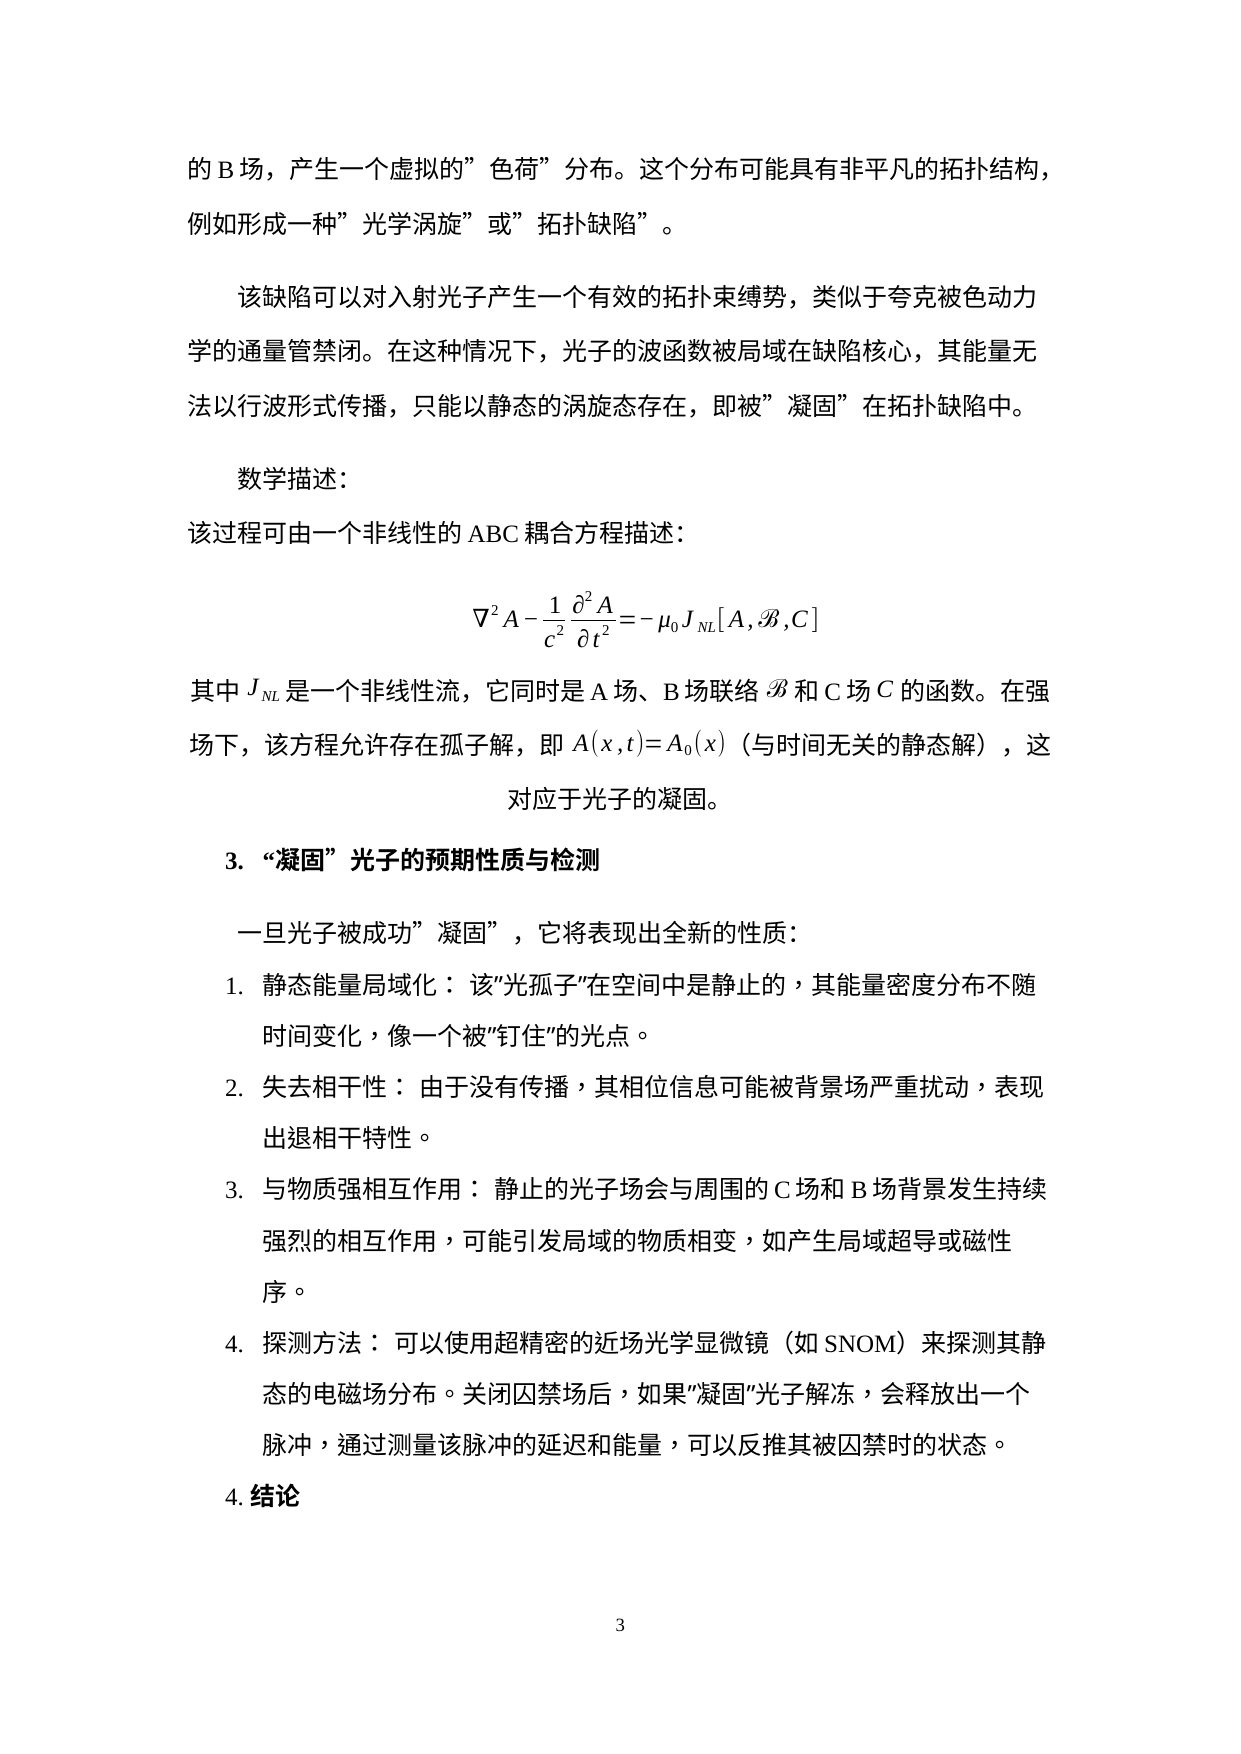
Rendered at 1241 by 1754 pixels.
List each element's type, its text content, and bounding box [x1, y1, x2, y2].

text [187, 150, 1053, 241]
text 该缺陷可以对入射光子产生一个有效的拓扑束缚势，类似于夸克被色动力学的通量管禁闭。在这种情况下，光子的波函数被局域在缺陷核心，其能量无法以行波形式传播，只能以静态的涡旋态存在，即被”凝固”在拓扑缺陷中。 [187, 277, 1053, 422]
list 4. 结论 [225, 1478, 1053, 1512]
text 其中 是一个非线性流，它同时是A场、B场联络 和C场 的函数。在强场下，该方程允许存在孤子解，即 （与时间无关的静态解），这对应于光子的凝固。 [187, 587, 1053, 816]
text 数学描述： 该过程可由一个非线性的ABC耦合方程描述： [187, 459, 1053, 550]
text 一旦光子被成功”凝固”，它将表现出全新的性质： [187, 913, 1053, 950]
list “凝固”光子的预期性质与检测 [225, 840, 1053, 877]
list 静态能量局域化： 该”光孤子”在空间中是静止的，其能量密度分布不随时间变化，像一个被”钉住”的光点。 [225, 968, 1053, 1053]
list 探测方法： 可以使用超精密的近场光学显微镜（如SNOM）来探测其静态的电磁场分布。关闭囚禁场后，如果”凝固”光子解冻，会释放出一个脉冲，通过测量该脉冲的延迟和能量，可以反推其被囚禁时的状态。 [225, 1325, 1053, 1461]
list 与物质强相互作用： 静止的光子场会与周围的C场和B场背景发生持续强烈的相互作用，可能引发局域的物质相变，如产生局域超导或磁性序。 [225, 1172, 1053, 1308]
list 失去相干性： 由于没有传播，其相位信息可能被背景场严重扰动，表现出退相干特性。 [225, 1070, 1053, 1155]
